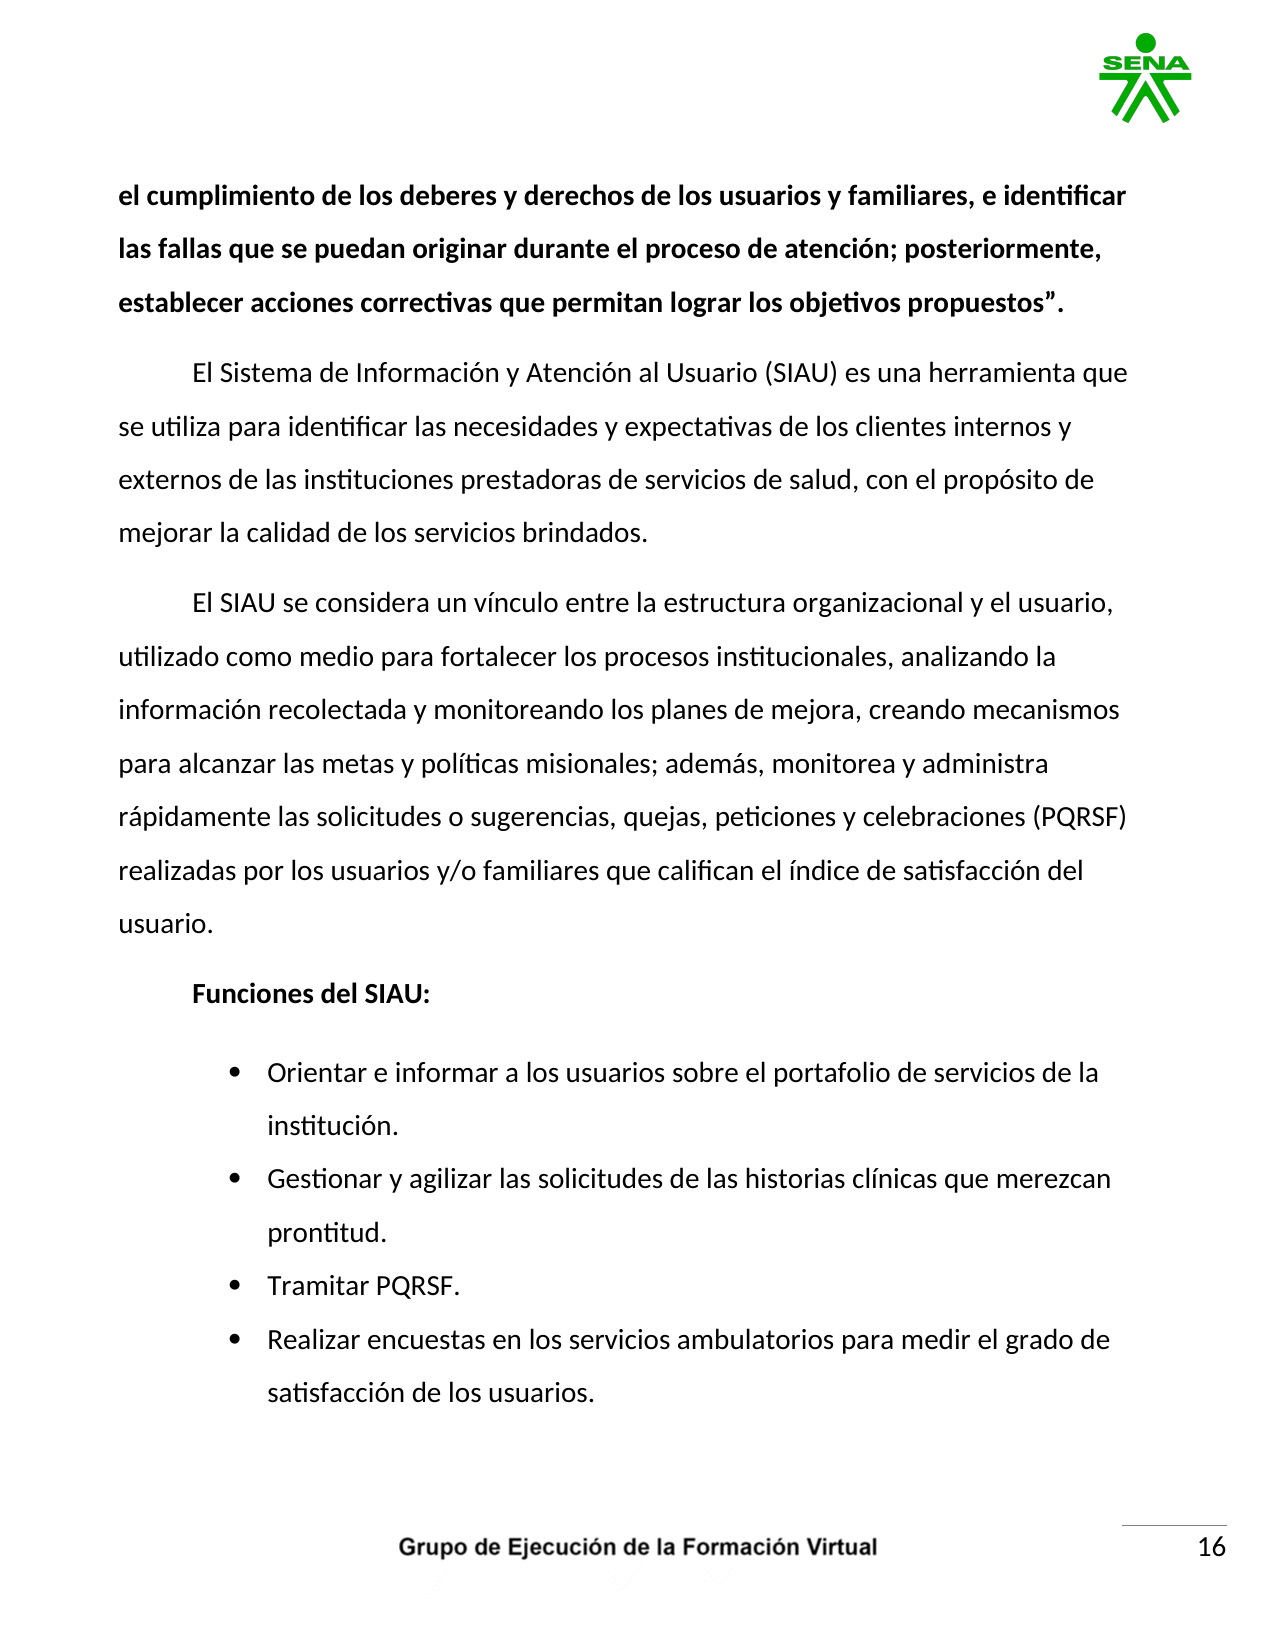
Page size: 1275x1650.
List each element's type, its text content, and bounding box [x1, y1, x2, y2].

picture [0, 1486, 1275, 1598]
text El SIAU se considera un vínculo entre la estructura organizacional y el usuario, utilizado como medio para fortalecer los procesos institucionales, analizando la información recolectada y monitoreando los planes de mejora, creando mecanismos para alcanzar las metas y políticas misionales; además, monitorea y administra rápidamente las solicitudes o sugerencias, quejas, peticiones y celebraciones (PQRSF) realizadas por los usuarios y/o familiares que califican el índice de satisfacción del usuario. [118, 584, 1157, 941]
picture [1099, 33, 1192, 123]
text Funciones del SIAU: [118, 975, 1157, 1011]
list Orientar e informar a los usuarios sobre el portafolio de servicios de la institución. [229, 1054, 1157, 1143]
list Realizar encuestas en los servicios ambulatorios para medir el grado de satisfacción de los usuarios. [229, 1321, 1157, 1410]
list Gestionar y agilizar las solicitudes de las historias clínicas que merezcan prontitud. [229, 1161, 1157, 1250]
list Tramitar PQRSF. [229, 1267, 1157, 1303]
